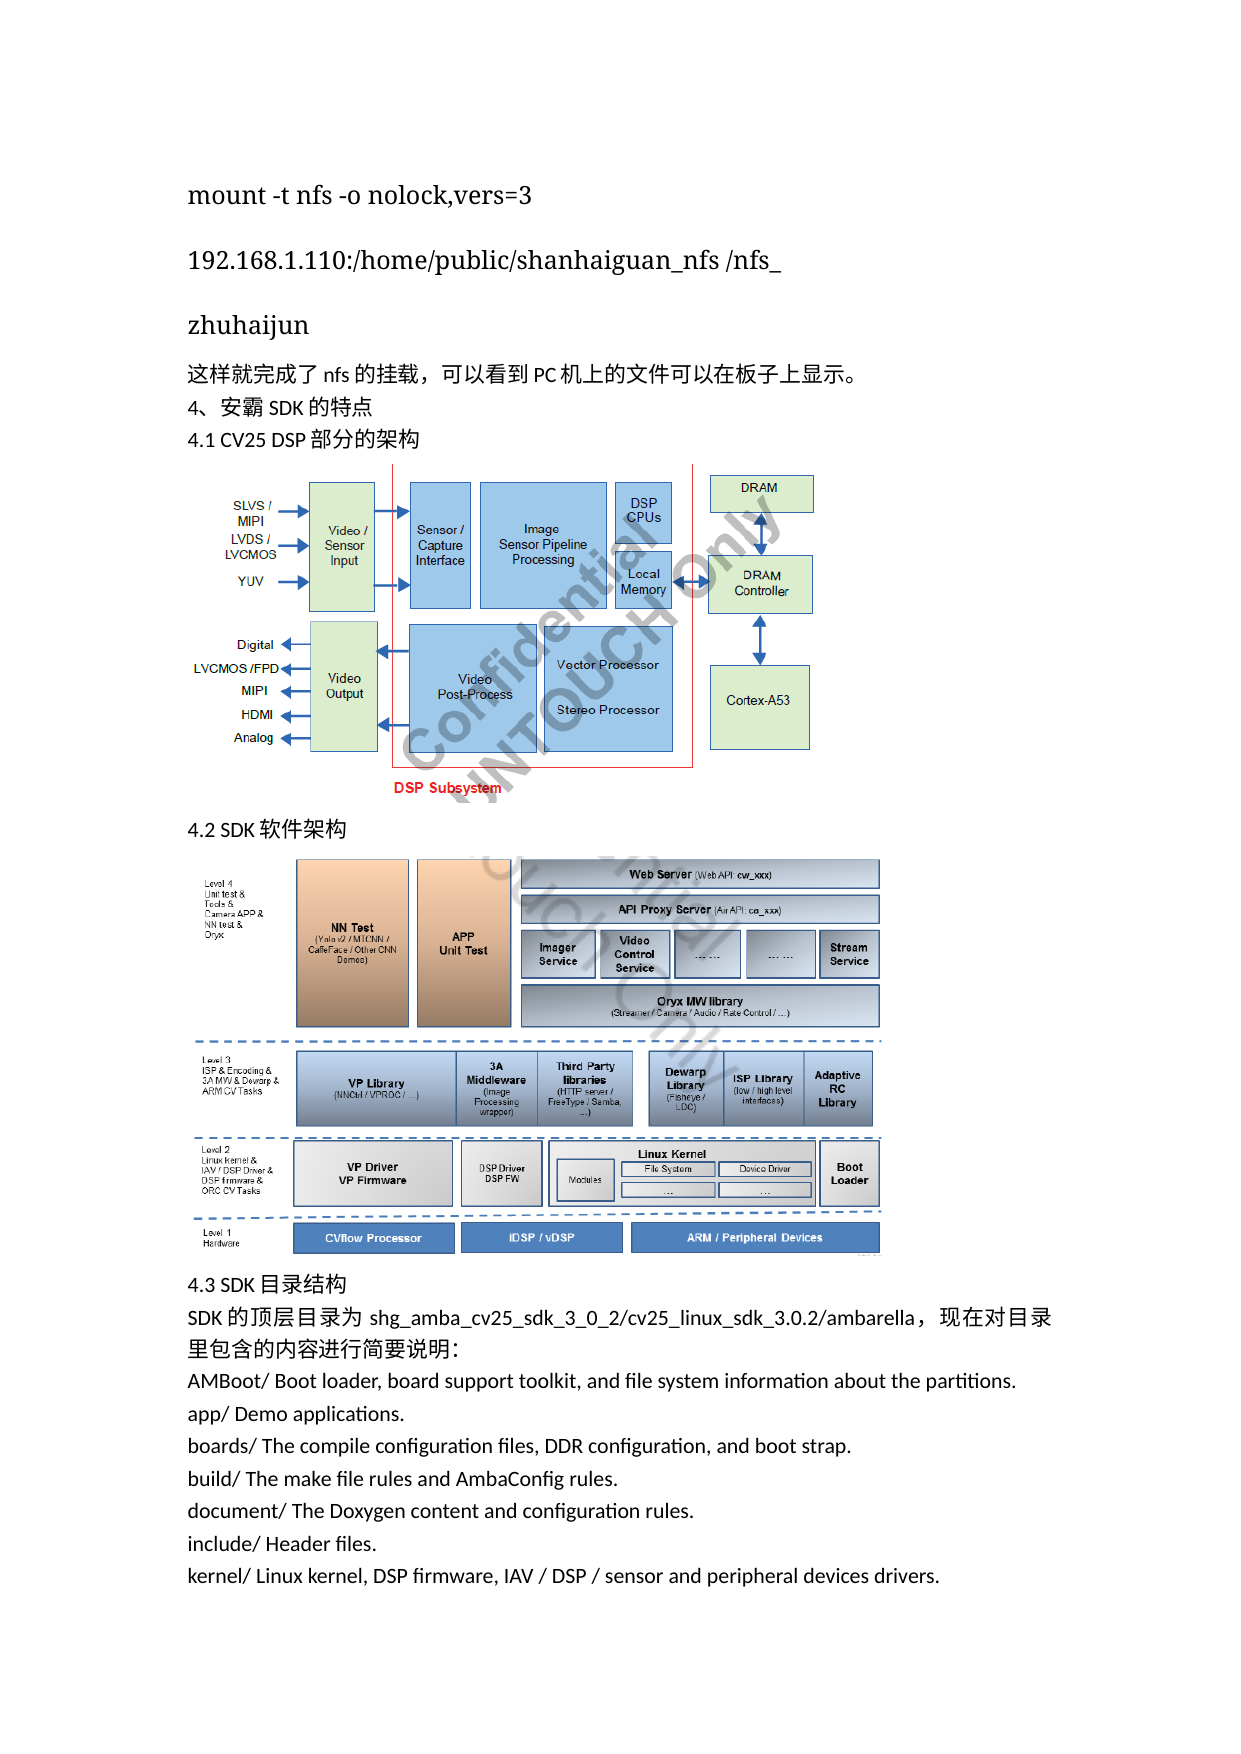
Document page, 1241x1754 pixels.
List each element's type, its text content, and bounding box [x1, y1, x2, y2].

text 4.2 SDK软件架构 [187, 812, 1053, 844]
text zhuhaijun [187, 292, 1053, 357]
text kernel/ Linux kernel, DSP firmware, IAV / DSP / sensor and peripheral devices drivers. [187, 1559, 1053, 1592]
text 4、安霸SDK的特点 [187, 389, 1053, 422]
text 这样就完成了nfs的挂载，可以看到PC机上的文件可以在板子上显示。 [187, 357, 1053, 389]
text mount -t nfs -o nolock,vers=3 192.168.1.110:/home/public/shanhaiguan_nfs /nfs_ [187, 162, 1053, 292]
text boards/ The compile configuration files, DDR configuration, and boot strap. [187, 1429, 1053, 1462]
text include/ Header files. [187, 1527, 1053, 1559]
picture [187, 464, 827, 803]
text 4.1 CV25 DSP部分的架构 [187, 422, 1053, 454]
text document/ The Doxygen content and configuration rules. [187, 1494, 1053, 1527]
text SDK的顶层目录为shg_amba_cv25_sdk_3_0_2/cv25_linux_sdk_3.0.2/ambarella，现在对目录里包含的内容进行简要说明： [187, 1299, 1053, 1364]
picture [187, 856, 882, 1256]
text build/ The make file rules and AmbaConfig rules. [187, 1462, 1053, 1494]
text AMBoot/ Boot loader, board support toolkit, and file system information about the partitions. [187, 1364, 1053, 1397]
text app/ Demo applications. [187, 1397, 1053, 1429]
text 4.3 SDK目录结构 [187, 1267, 1053, 1299]
